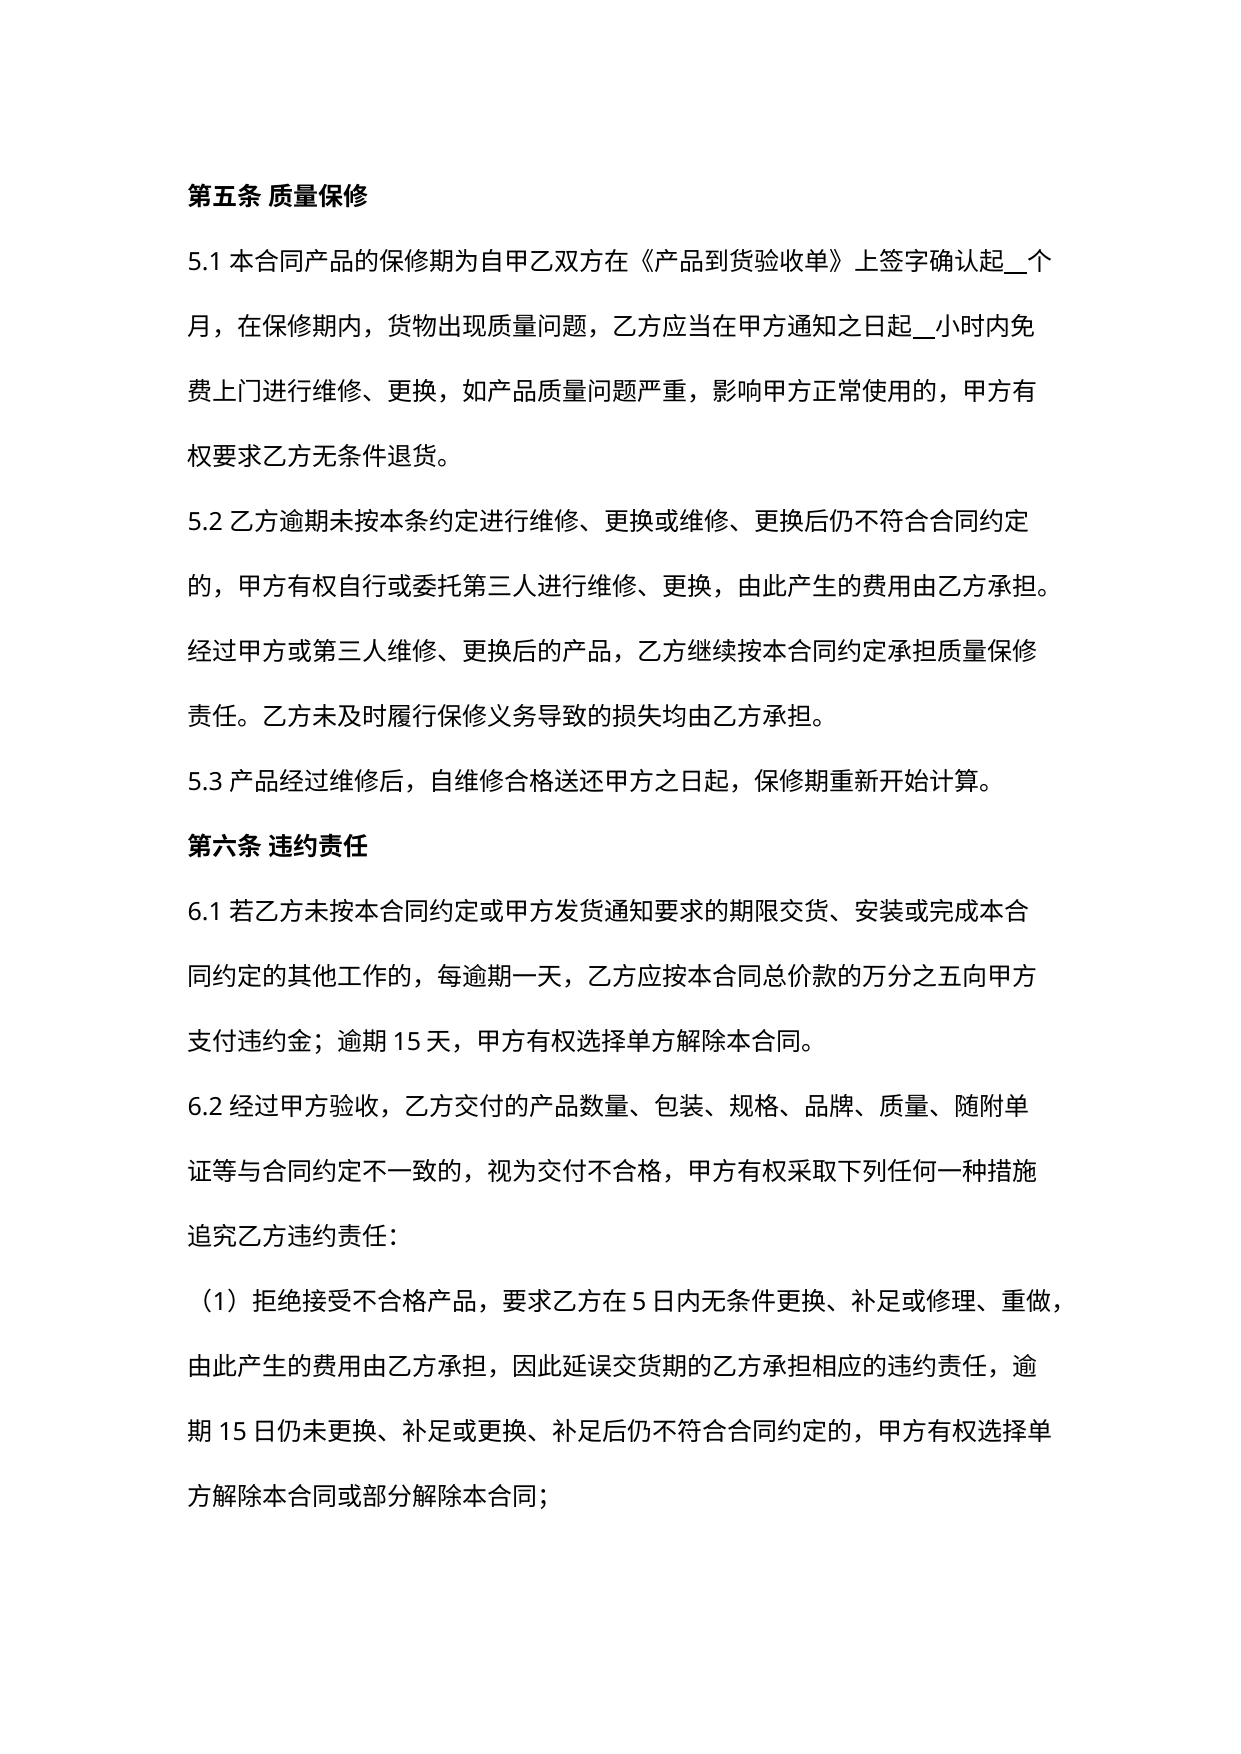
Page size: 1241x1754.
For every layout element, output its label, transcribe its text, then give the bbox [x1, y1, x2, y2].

text 6.1 若乙方未按本合同约定或甲方发货通知要求的期限交货、安装或完成本合同约定的其他工作的，每逾期一天，乙方应按本合同总价款的万分之五向甲方支付违约金；逾期15天，甲方有权选择单方解除本合同。 [187, 877, 1053, 1072]
text 6.2 经过甲方验收，乙方交付的产品数量、包装、规格、品牌、质量、随附单证等与合同约定不一致的，视为交付不合格，甲方有权采取下列任何一种措施追究乙方违约责任： [187, 1072, 1053, 1267]
text 5.2 乙方逾期未按本条约定进行维修、更换或维修、更换后仍不符合合同约定的，甲方有权自行或委托第三人进行维修、更换，由此产生的费用由乙方承担。经过甲方或第三人维修、更换后的产品，乙方继续按本合同约定承担质量保修责任。乙方未及时履行保修义务导致的损失均由乙方承担。 [187, 487, 1053, 747]
text （1）拒绝接受不合格产品，要求乙方在5日内无条件更换、补足或修理、重做，由此产生的费用由乙方承担，因此延误交货期的乙方承担相应的违约责任，逾期 15日仍未更换、补足或更换、补足后仍不符合合同约定的，甲方有权选择单方解除本合同或部分解除本合同； [187, 1267, 1053, 1527]
subtitle 第五条 质量保修 [187, 162, 1053, 227]
subtitle 第六条 违约责任 [187, 812, 1053, 877]
text 5.1 本合同产品的保修期为自甲乙双方在《产品到货验收单》上签字确认起 个月，在保修期内，货物出现质量问题，乙方应当在甲方通知之日起 小时内免费上门进行维修、更换，如产品质量问题严重，影响甲方正常使用的，甲方有权要求乙方无条件退货。 [187, 227, 1053, 487]
text 5.3 产品经过维修后，自维修合格送还甲方之日起，保修期重新开始计算。 [187, 747, 1053, 812]
